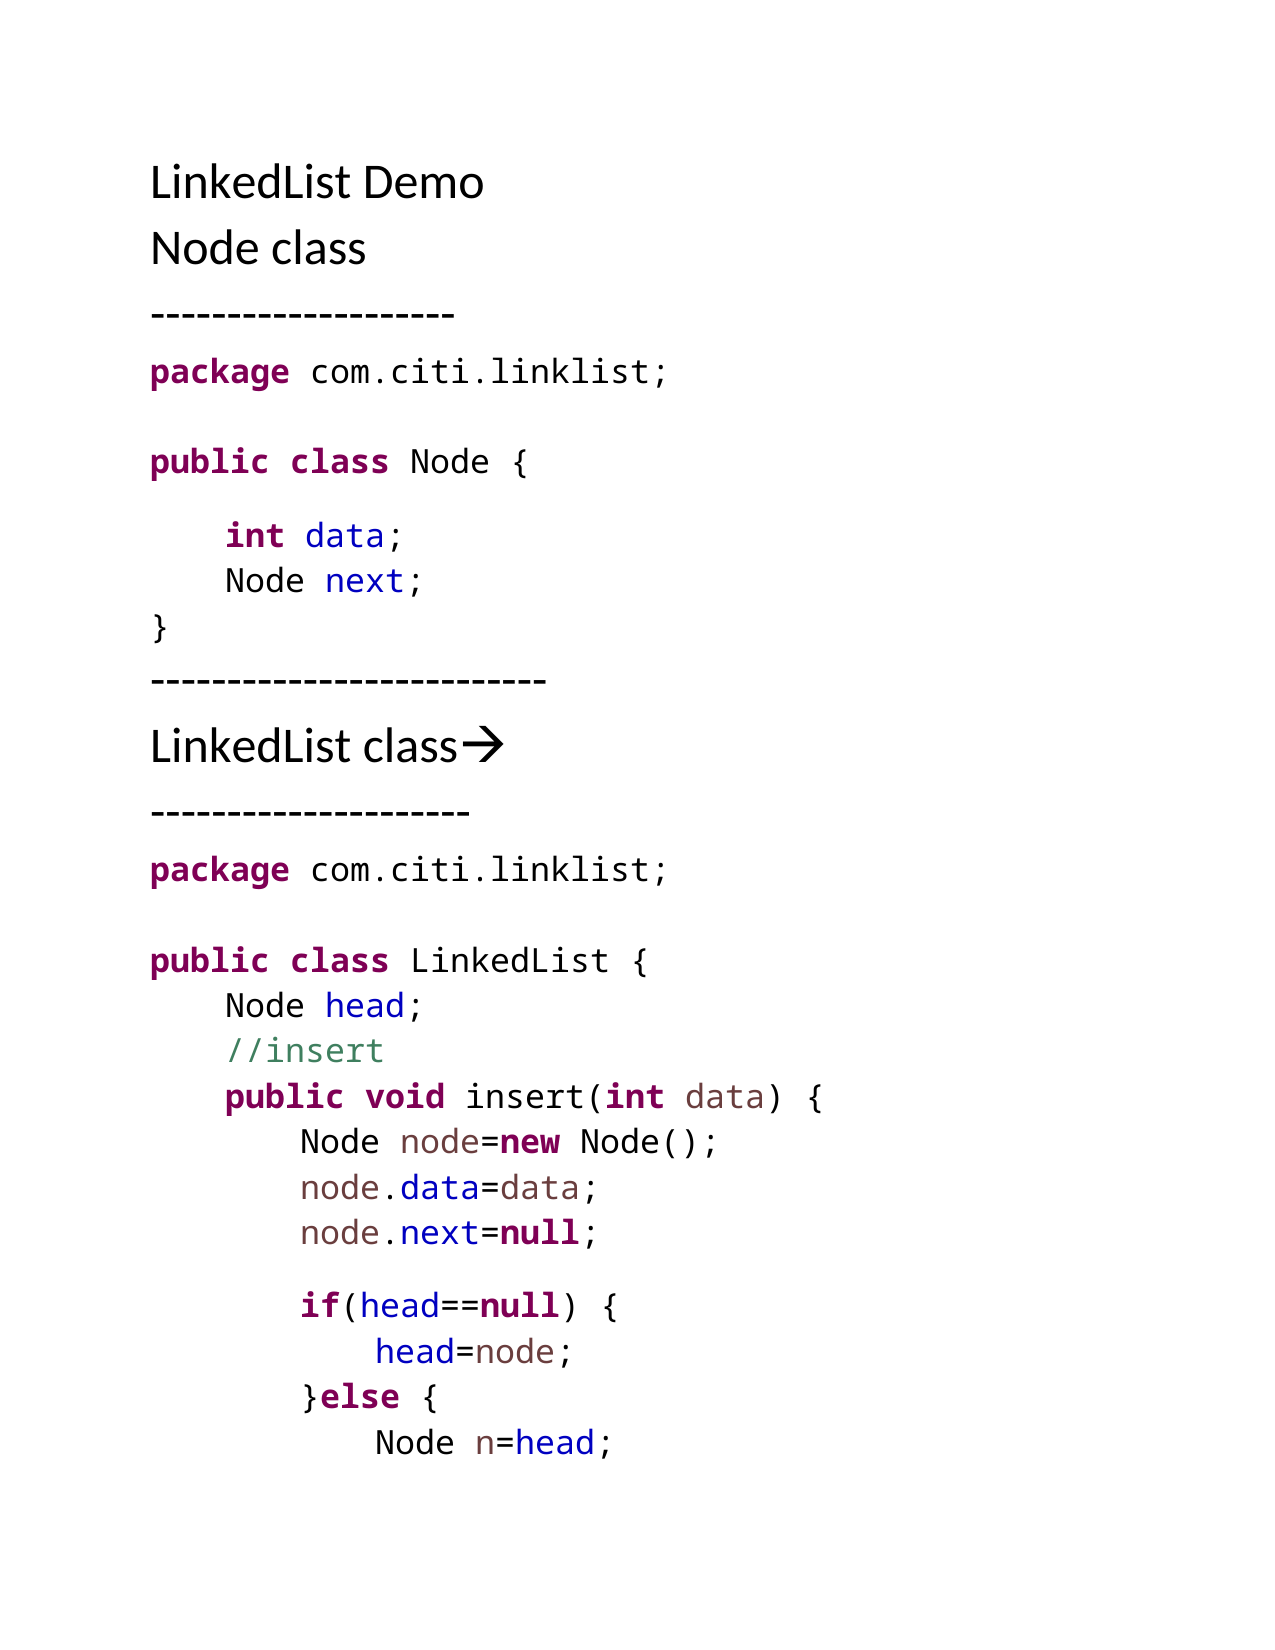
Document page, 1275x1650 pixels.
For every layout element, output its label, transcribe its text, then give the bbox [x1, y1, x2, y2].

text -------------------------- [150, 648, 1125, 709]
text Node node=new Node(); [150, 1118, 1125, 1163]
text int data; [150, 512, 1125, 557]
text head=node; [150, 1328, 1125, 1373]
text //insert [150, 1027, 1125, 1073]
text public void insert(int data) { [150, 1073, 1125, 1118]
text public class LinkedList { [150, 936, 1125, 982]
text public class Node { [150, 438, 1125, 484]
text node.next=null; [150, 1209, 1125, 1254]
text package com.citi.linklist; [150, 846, 1125, 891]
text Node class [150, 216, 1125, 277]
text }else { [150, 1373, 1125, 1418]
text package com.citi.linklist; [150, 347, 1125, 393]
text } [150, 603, 1125, 648]
text Node head; [150, 982, 1125, 1027]
text Node next; [150, 557, 1125, 603]
text -------------------- [150, 282, 1125, 343]
text --------------------- [150, 780, 1125, 841]
text LinkedList class [150, 714, 1125, 775]
text LinkedList Demo [150, 150, 1125, 211]
text Node n=head; [150, 1418, 1125, 1464]
text if(head==null) { [150, 1282, 1125, 1328]
text node.data=data; [150, 1163, 1125, 1209]
